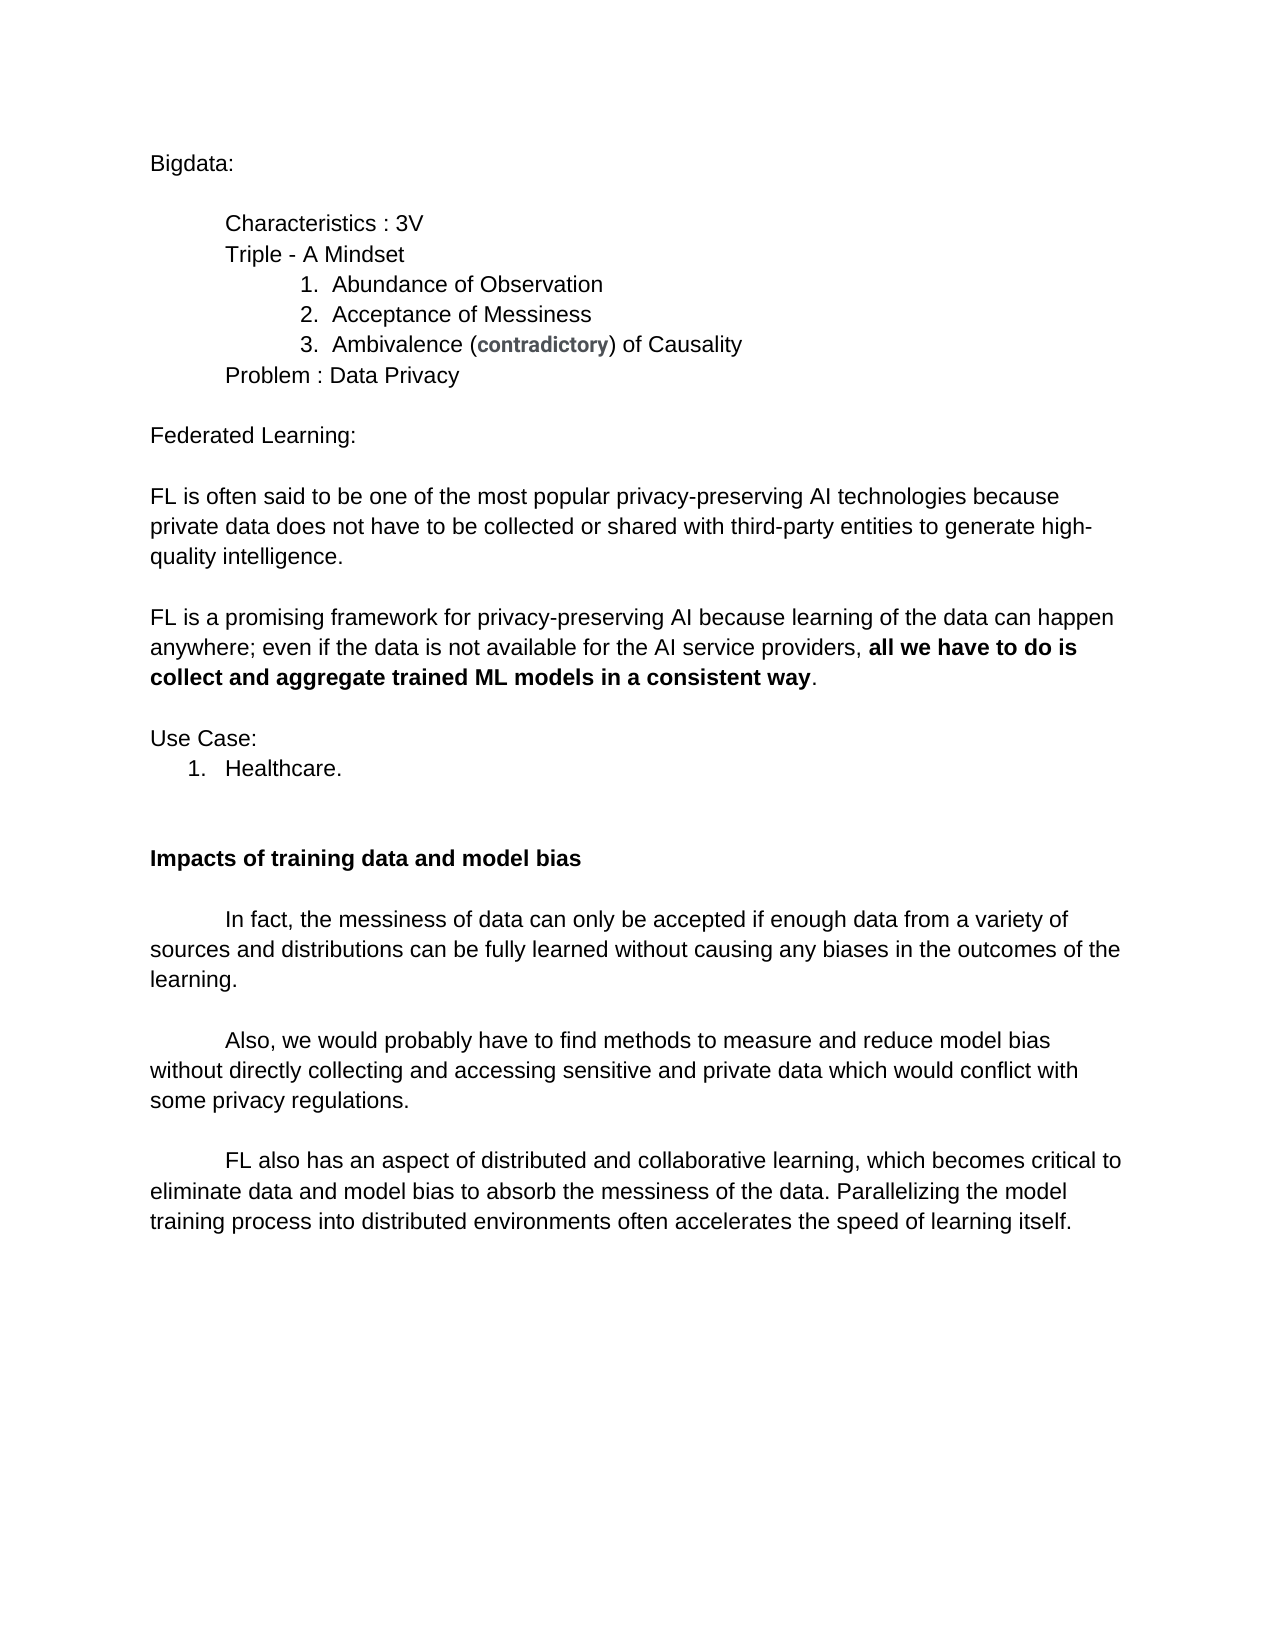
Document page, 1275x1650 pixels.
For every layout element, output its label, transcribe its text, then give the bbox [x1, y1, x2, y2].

text Problem : Data Privacy [150, 362, 1125, 388]
text Triple - A Mindset [150, 241, 1125, 267]
text 1. Abundance of Observation [150, 271, 1125, 297]
text FL is often said to be one of the most popular privacy-preserving AI technologies because private data does not have to be collected or shared with third-party entities to generate high-quality intelligence. [150, 483, 1125, 569]
text 3. Ambivalence (contradictory) of Causality [150, 331, 1125, 358]
list Healthcare. [187, 755, 1125, 781]
text Use Case: [150, 724, 1125, 751]
text Impacts of training data and model bias [150, 845, 1125, 872]
text Federated Learning: [150, 422, 1125, 449]
text In fact, the messiness of data can only be accepted if enough data from a variety of sources and distributions can be fully learned without causing any biases in the outcomes of the learning. [150, 906, 1125, 992]
text 2. Acceptance of Messiness [150, 301, 1125, 327]
text Bigdata: [150, 150, 1125, 176]
text FL also has an aspect of distributed and collaborative learning, which becomes critical to eliminate data and model bias to absorb the messiness of the data. Parallelizing the model training process into distributed environments often accelerates the speed of learning itself. [150, 1147, 1125, 1234]
text Also, we would probably have to find methods to measure and reduce model bias without directly collecting and accessing sensitive and private data which would conflict with some privacy regulations. [150, 1027, 1125, 1113]
text Characteristics : 3V [150, 210, 1125, 237]
text FL is a promising framework for privacy-preserving AI because learning of the data can happen anywhere; even if the data is not available for the AI service providers, all we have to do is collect and aggregate trained ML models in a consistent way. [150, 604, 1125, 690]
